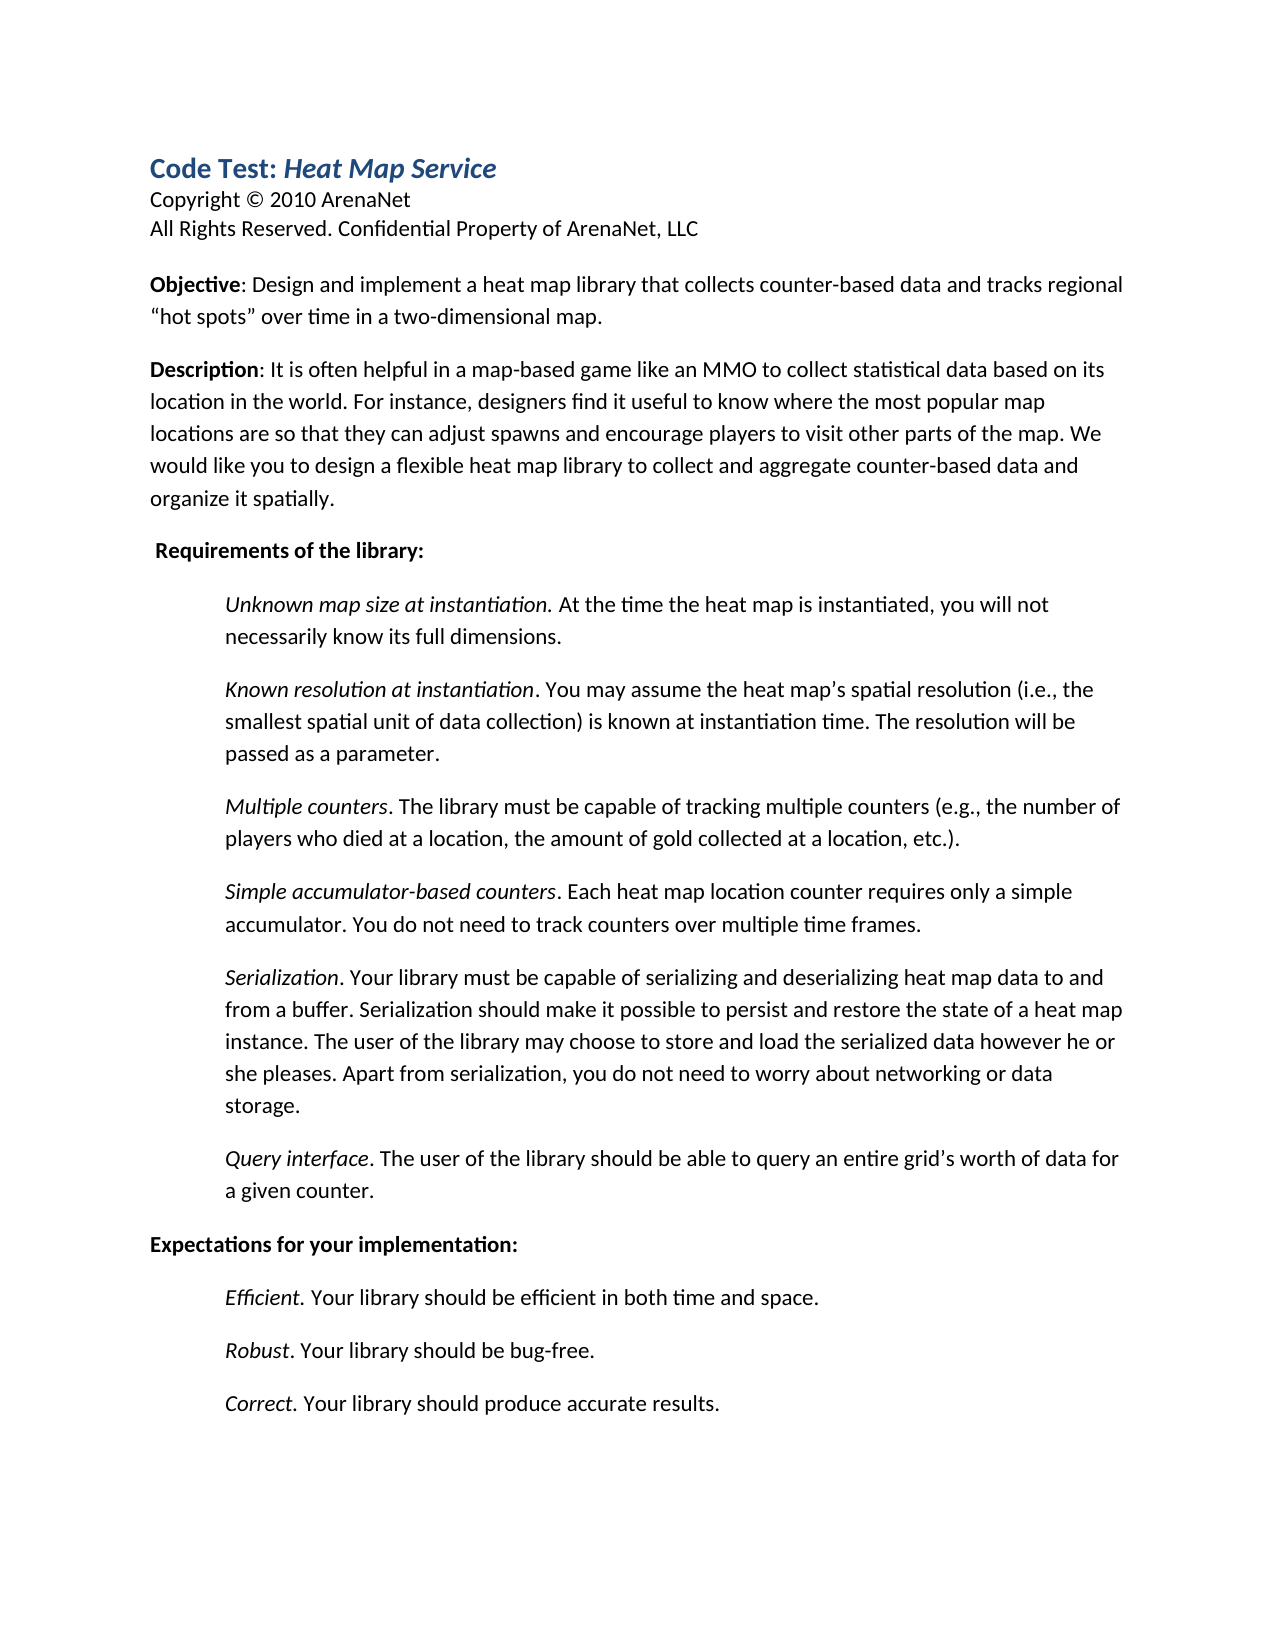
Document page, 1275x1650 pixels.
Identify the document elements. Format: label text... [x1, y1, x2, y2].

text Serialization. Your library must be capable of serializing and deserializing heat map data to and from a buffer. Serialization should make it possible to persist and restore the state of a heat map instance. The user of the library may choose to store and load the serialized data however he or she pleases. Apart from serialization, you do not need to worry about networking or data storage. [225, 963, 1125, 1119]
text Expectations for your implementation: [150, 1230, 1125, 1258]
text Correct. Your library should produce accurate results. [225, 1389, 1125, 1417]
text Query interface. The user of the library should be able to query an entire grid’s worth of data for a given counter. [225, 1144, 1125, 1205]
text Code Test: Heat Map Service [150, 150, 1125, 186]
text Multiple counters. The library must be capable of tracking multiple counters (e.g., the number of players who died at a location, the amount of gold collected at a location, etc.). [225, 792, 1125, 852]
text Robust. Your library should be bug-free. [225, 1336, 1125, 1364]
text Copyright © 2010 ArenaNet [150, 186, 1125, 214]
text Simple accumulator-based counters. Each heat map location counter requires only a simple accumulator. You do not need to track counters over multiple time frames. [225, 877, 1125, 938]
text Description: It is often helpful in a map-based game like an MMO to collect statistical data based on its location in the world. For instance, designers find it useful to know where the most popular map locations are so that they can adjust spawns and encourage players to visit other parts of the map. We would like you to design a flexible heat map library to collect and aggregate counter-based data and organize it spatially. [150, 355, 1125, 512]
text Requirements of the library: [150, 537, 1125, 565]
text Efficient. Your library should be efficient in both time and space. [225, 1283, 1125, 1311]
text All Rights Reserved. Confidential Property of ArenaNet, LLC [150, 214, 1125, 242]
text Known resolution at instantiation. You may assume the heat map’s spatial resolution (i.e., the smallest spatial unit of data collection) is known at instantiation time. The resolution will be passed as a parameter. [225, 675, 1125, 767]
text Objective: Design and implement a heat map library that collects counter-based data and tracks regional “hot spots” over time in a two-dimensional map. [150, 270, 1125, 330]
text Unknown map size at instantiation. At the time the heat map is instantiated, you will not necessarily know its full dimensions. [225, 590, 1125, 650]
